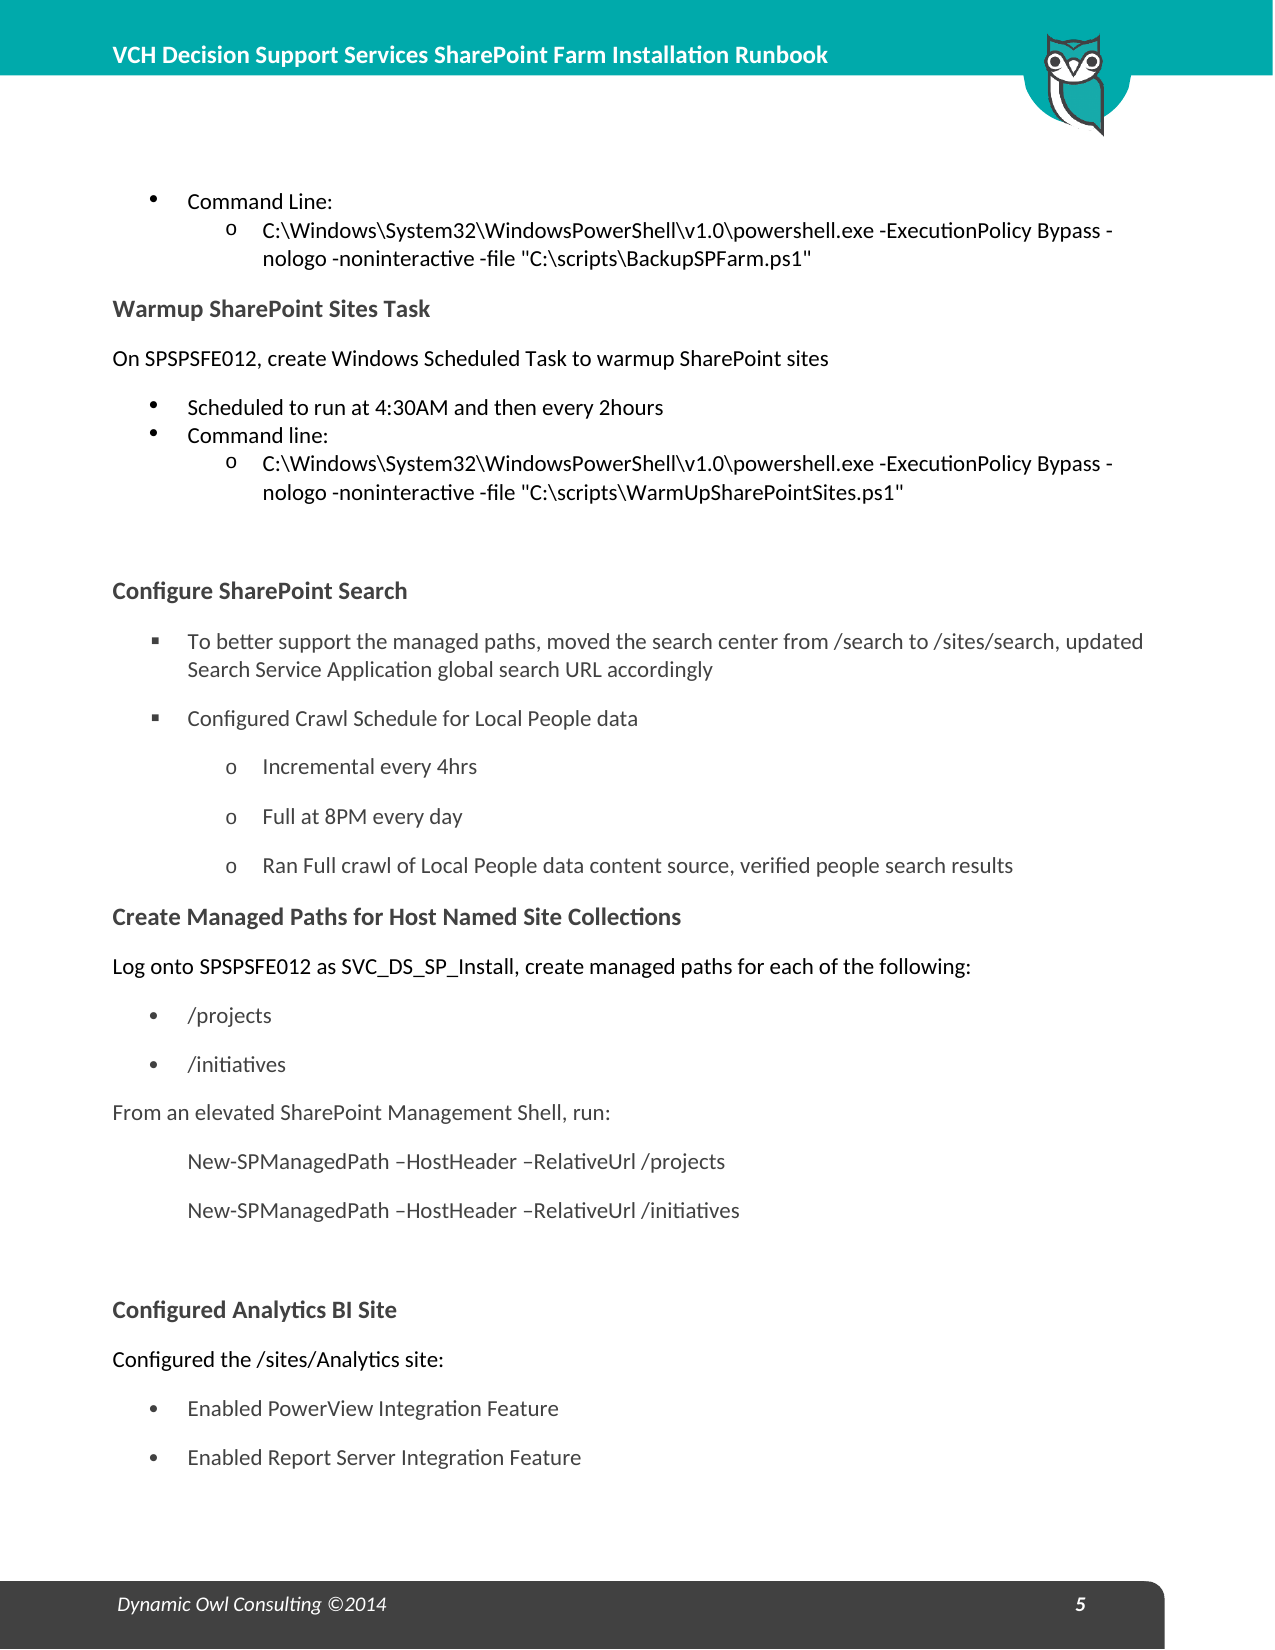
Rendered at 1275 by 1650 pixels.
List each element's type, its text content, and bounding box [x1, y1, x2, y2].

picture [1044, 33, 1104, 137]
text On SPSPSFE012, create Windows Scheduled Task to warmup SharePoint sites [112, 344, 1162, 372]
text Log onto SPSPSFE012 as SVC_DS_SP_Install, create managed paths for each of the following: [112, 952, 1162, 980]
list Full at 8PM every day [225, 802, 1162, 830]
subtitle Configured Analytics BI Site [112, 1294, 1162, 1324]
list Command Line: [150, 187, 1162, 216]
list /initiatives [150, 1050, 1162, 1078]
list Configured Crawl Schedule for Local People data [150, 704, 1162, 732]
text New-SPManagedPath –HostHeader –RelativeUrl /projects [187, 1147, 1162, 1175]
subtitle Configure SharePoint Search [112, 575, 1162, 606]
list C:\Windows\System32\WindowsPowerShell\v1.0\powershell.exe -ExecutionPolicy Bypass -nologo -noninteractive -file "C:\scripts\BackupSPFarm.ps1" [225, 216, 1162, 272]
list Enabled PowerView Integration Feature [150, 1394, 1162, 1422]
list Ran Full crawl of Local People data content source, verified people search results [225, 851, 1162, 880]
text New-SPManagedPath –HostHeader –RelativeUrl /initiatives [187, 1196, 1162, 1224]
list Command line: [150, 421, 1162, 449]
subtitle Create Managed Paths for Host Named Site Collections [112, 901, 1162, 931]
list C:\Windows\System32\WindowsPowerShell\v1.0\powershell.exe -ExecutionPolicy Bypass -nologo -noninteractive -file "C:\scripts\WarmUpSharePointSites.ps1" [225, 449, 1162, 506]
text From an elevated SharePoint Management Shell, run: [112, 1098, 1162, 1127]
list /projects [150, 1001, 1162, 1029]
list Scheduled to run at 4:30AM and then every 2hours [150, 393, 1162, 421]
subtitle Warmup SharePoint Sites Task [112, 293, 1162, 323]
text Configured the /sites/Analytics site: [112, 1345, 1162, 1373]
list Enabled Report Server Integration Feature [150, 1443, 1162, 1471]
list To better support the managed paths, moved the search center from /search to /sites/search, updated Search Service Application global search URL accordingly [150, 627, 1162, 683]
list Incremental every 4hrs [225, 752, 1162, 781]
